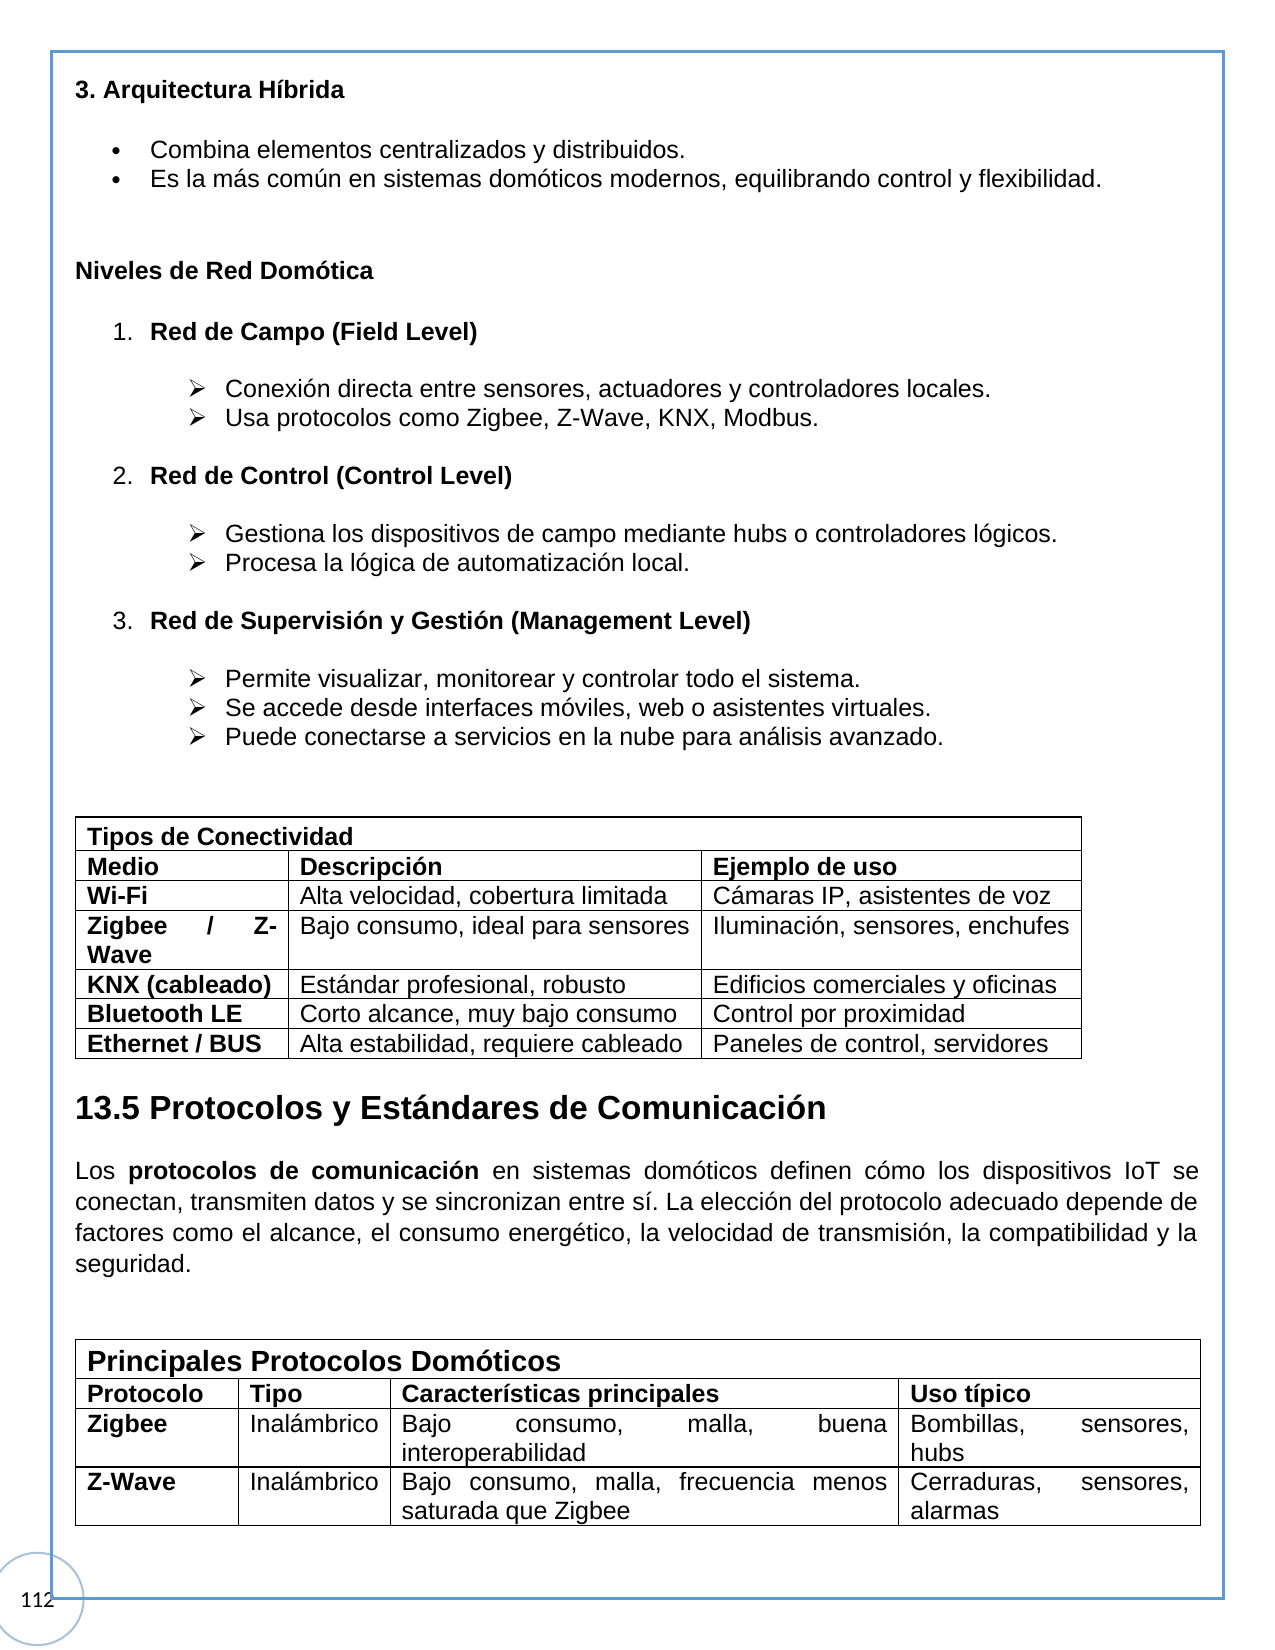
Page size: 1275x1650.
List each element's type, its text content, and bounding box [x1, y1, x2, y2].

list Permite visualizar, monitorear y controlar todo el sistema. [187, 664, 1200, 693]
table_cell Edificios comerciales y oficinas [702, 970, 1081, 998]
table_cell Bajo consumo, malla, buena interoperabilidad [391, 1409, 898, 1466]
subtitle 3. Arquitectura Híbrida [75, 75, 1200, 104]
list Red de Control (Control Level) [112, 461, 1200, 490]
table_cell Bombillas, sensores, hubs [899, 1409, 1200, 1466]
list Se accede desde interfaces móviles, web o asistentes virtuales. [187, 693, 1200, 722]
table_cell Ejemplo de uso [702, 851, 1081, 880]
list Es la más común en sistemas domóticos modernos, equilibrando control y flexibilidad. [112, 164, 1200, 193]
table_cell Paneles de control, servidores [702, 1029, 1081, 1058]
text Los protocolos de comunicación en sistemas domóticos definen cómo los dispositivos IoT se conectan, transmiten datos y se sincronizan entre sí. La elección del protocolo adecuado depende de factores como el alcance, el consumo energético, la velocidad de transmisión, la compatibilidad y la seguridad. [75, 1156, 1200, 1278]
table_cell Control por proximidad [702, 999, 1081, 1028]
table_cell Características principales [391, 1379, 898, 1408]
table_cell Iluminación, sensores, enchufes [702, 911, 1081, 968]
table_cell Wi-Fi [76, 881, 288, 910]
list Red de Supervisión y Gestión (Management Level) [112, 606, 1200, 635]
table_cell Alta estabilidad, requiere cableado [289, 1029, 701, 1058]
table_cell KNX (cableado) [76, 970, 288, 998]
table_cell Cámaras IP, asistentes de voz [702, 881, 1081, 910]
table_cell Zigbee [76, 1409, 238, 1466]
table_cell Bluetooth LE [76, 999, 288, 1028]
table_cell Bajo consumo, ideal para sensores [289, 911, 701, 968]
subtitle 13.5 Protocolos y Estándares de Comunicación [75, 1088, 1200, 1127]
table_header Tipos de Conectividad [76, 818, 1081, 850]
list Puede conectarse a servicios en la nube para análisis avanzado. [187, 722, 1200, 751]
table_cell Tipo [239, 1379, 390, 1408]
list Usa protocolos como Zigbee, Z-Wave, KNX, Modbus. [187, 403, 1200, 432]
list Red de Campo (Field Level) [112, 316, 1200, 345]
table_header Principales Protocolos Domóticos [76, 1340, 1200, 1378]
table_cell Medio [76, 851, 288, 880]
table_cell Alta velocidad, cobertura limitada [289, 881, 701, 910]
list Procesa la lógica de automatización local. [187, 548, 1200, 577]
table_cell Z-Wave [76, 1468, 238, 1525]
table_cell Uso típico [899, 1379, 1200, 1408]
list Combina elementos centralizados y distribuidos. [112, 135, 1200, 164]
table_cell Bajo consumo, malla, frecuencia menos saturada que Zigbee [391, 1468, 898, 1525]
table_cell Protocolo [76, 1379, 238, 1408]
table_cell Zigbee / Z-Wave [76, 911, 288, 968]
table_cell Estándar profesional, robusto [289, 970, 701, 998]
table_cell Ethernet / BUS [76, 1029, 288, 1058]
list Conexión directa entre sensores, actuadores y controladores locales. [187, 374, 1200, 403]
table_cell Descripción [289, 851, 701, 880]
list Gestiona los dispositivos de campo mediante hubs o controladores lógicos. [187, 519, 1200, 548]
table_cell Corto alcance, muy bajo consumo [289, 999, 701, 1028]
table_cell Inalámbrico [239, 1409, 390, 1466]
table_cell Cerraduras, sensores, alarmas [899, 1468, 1200, 1525]
subtitle Niveles de Red Domótica [75, 256, 1200, 285]
table_cell Inalámbrico [239, 1468, 390, 1525]
